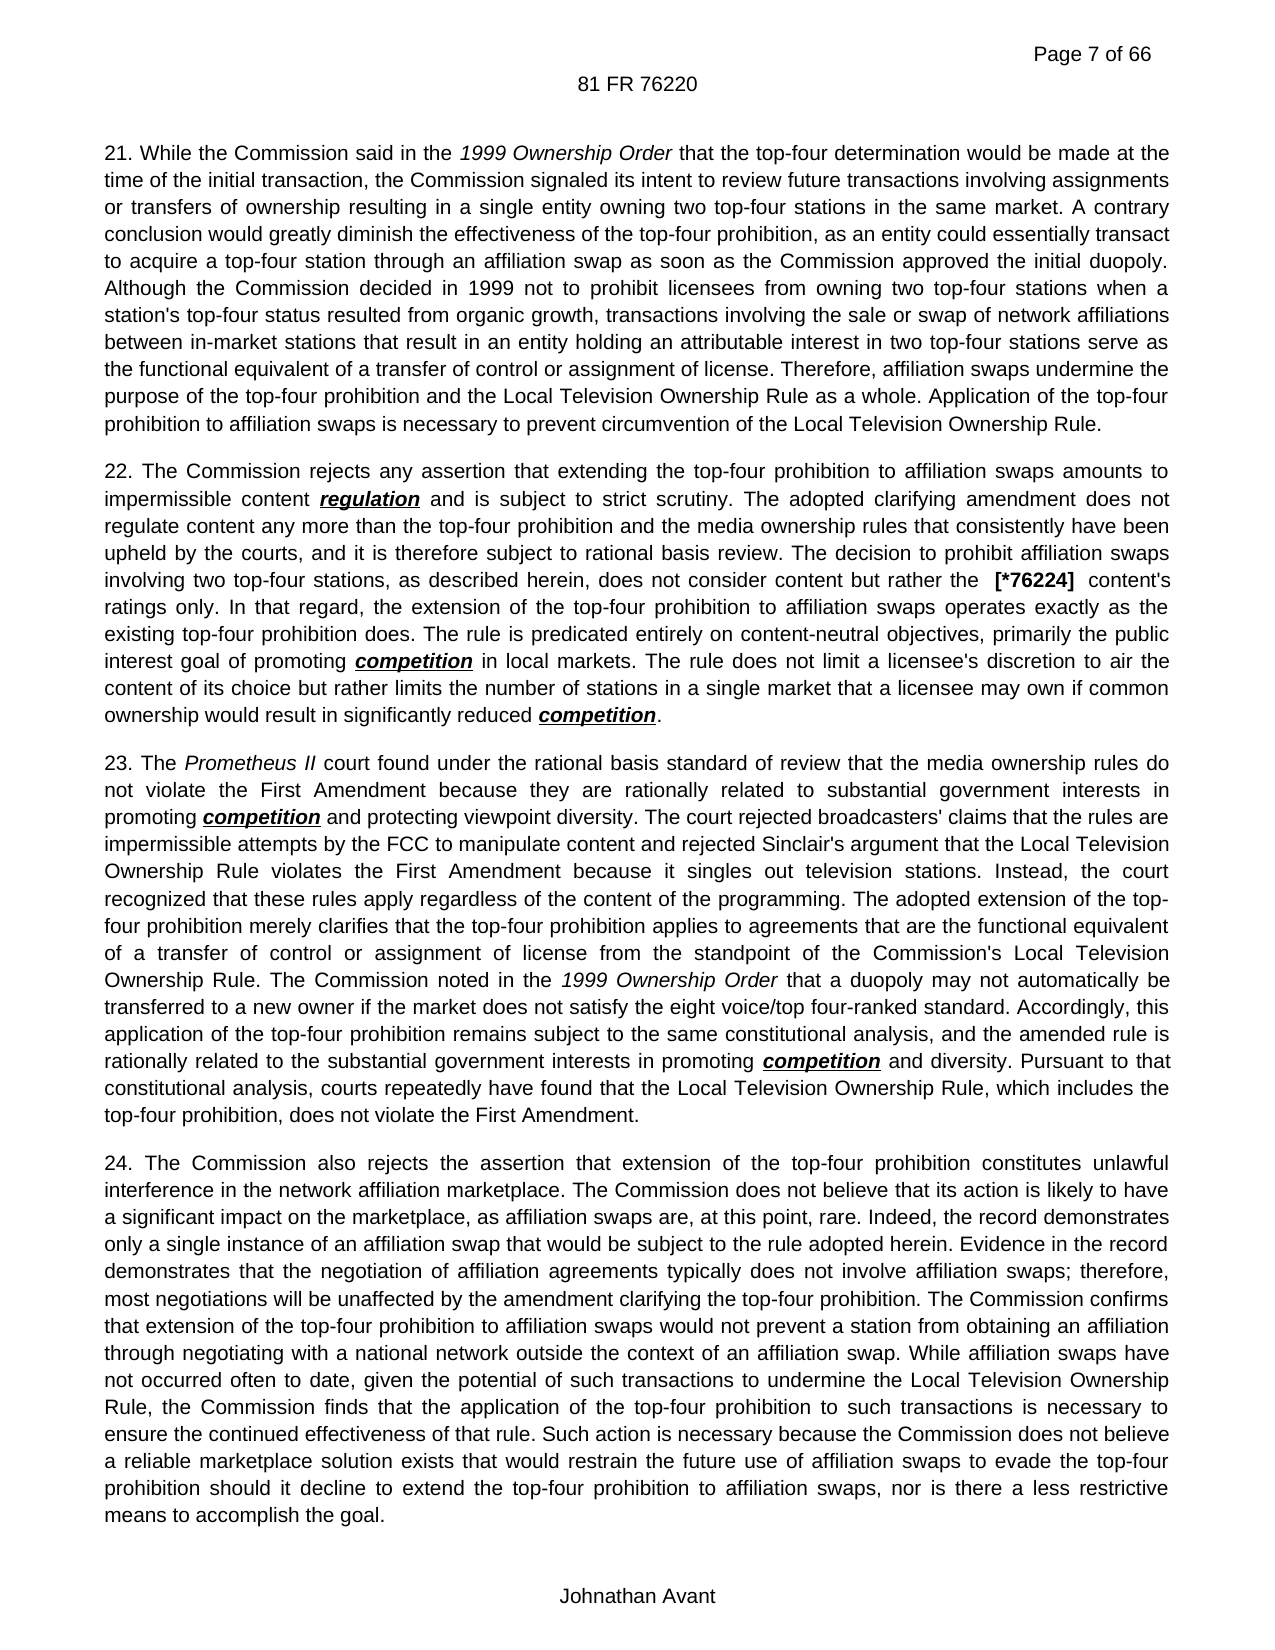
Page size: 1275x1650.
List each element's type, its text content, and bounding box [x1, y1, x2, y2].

text 21. While the Commission said in the 1999 Ownership Order that the top-four determination would be made at the time of the initial transaction, the Commission signaled its intent to review future transactions involving assignments or transfers of ownership resulting in a single entity owning two top-four stations in the same market. A contrary conclusion would greatly diminish the effectiveness of the top-four prohibition, as an entity could essentially transact to acquire a top-four station through an affiliation swap as soon as the Commission approved the initial duopoly. Although the Commission decided in 1999 not to prohibit licensees from owning two top-four stations when a station's top-four status resulted from organic growth, transactions involving the sale or swap of network affiliations between in-market stations that result in an entity holding an attributable interest in two top-four stations serve as the functional equivalent of a transfer of control or assignment of license. Therefore, affiliation swaps undermine the purpose of the top-four prohibition and the Local Television Ownership Rule as a whole. Application of the top-four prohibition to affiliation swaps is necessary to prevent circumvention of the Local Television Ownership Rule. [104, 137, 1171, 435]
text 24. The Commission also rejects the assertion that extension of the top-four prohibition constitutes unlawful interference in the network affiliation marketplace. The Commission does not believe that its action is likely to have a significant impact on the marketplace, as affiliation swaps are, at this point, rare. Indeed, the record demonstrates only a single instance of an affiliation swap that would be subject to the rule adopted herein. Evidence in the record demonstrates that the negotiation of affiliation agreements typically does not involve affiliation swaps; therefore, most negotiations will be unaffected by the amendment clarifying the top-four prohibition. The Commission confirms that extension of the top-four prohibition to affiliation swaps would not prevent a station from obtaining an affiliation through negotiating with a national network outside the context of an affiliation swap. While affiliation swaps have not occurred often to date, given the potential of such transactions to undermine the Local Television Ownership Rule, the Commission finds that the application of the top-four prohibition to such transactions is necessary to ensure the continued effectiveness of that rule. Such action is necessary because the Commission does not believe a reliable marketplace solution exists that would restrain the future use of affiliation swaps to evade the top-four prohibition should it decline to extend the top-four prohibition to affiliation swaps, nor is there a less restrictive means to accomplish the goal. [104, 1148, 1171, 1527]
text 22. The Commission rejects any assertion that extending the top-four prohibition to affiliation swaps amounts to impermissible content regulation and is subject to strict scrutiny. The adopted clarifying amendment does not regulate content any more than the top-four prohibition and the media ownership rules that consistently have been upheld by the courts, and it is therefore subject to rational basis review. The decision to prohibit affiliation swaps involving two top-four stations, as described herein, does not consider content but rather the [*76224] content's ratings only. In that regard, the extension of the top-four prohibition to affiliation swaps operates exactly as the existing top-four prohibition does. The rule is predicated entirely on content-neutral objectives, primarily the public interest goal of promoting competition in local markets. The rule does not limit a licensee's discretion to air the content of its choice but rather limits the number of stations in a single market that a licensee may own if common ownership would result in significantly reduced competition. [104, 456, 1171, 727]
text 23. The Prometheus II court found under the rational basis standard of review that the media ownership rules do not violate the First Amendment because they are rationally related to substantial government interests in promoting competition and protecting viewpoint diversity. The court rejected broadcasters' claims that the rules are impermissible attempts by the FCC to manipulate content and rejected Sinclair's argument that the Local Television Ownership Rule violates the First Amendment because it singles out television stations. Instead, the court recognized that these rules apply regardless of the content of the programming. The adopted extension of the top-four prohibition merely clarifies that the top-four prohibition applies to agreements that are the functional equivalent of a transfer of control or assignment of license from the standpoint of the Commission's Local Television Ownership Rule. The Commission noted in the 1999 Ownership Order that a duopoly may not automatically be transferred to a new owner if the market does not satisfy the eight voice/top four-ranked standard. Accordingly, this application of the top-four prohibition remains subject to the same constitutional analysis, and the amended rule is rationally related to the substantial government interests in promoting competition and diversity. Pursuant to that constitutional analysis, courts repeatedly have found that the Local Television Ownership Rule, which includes the top-four prohibition, does not violate the First Amendment. [104, 748, 1171, 1127]
